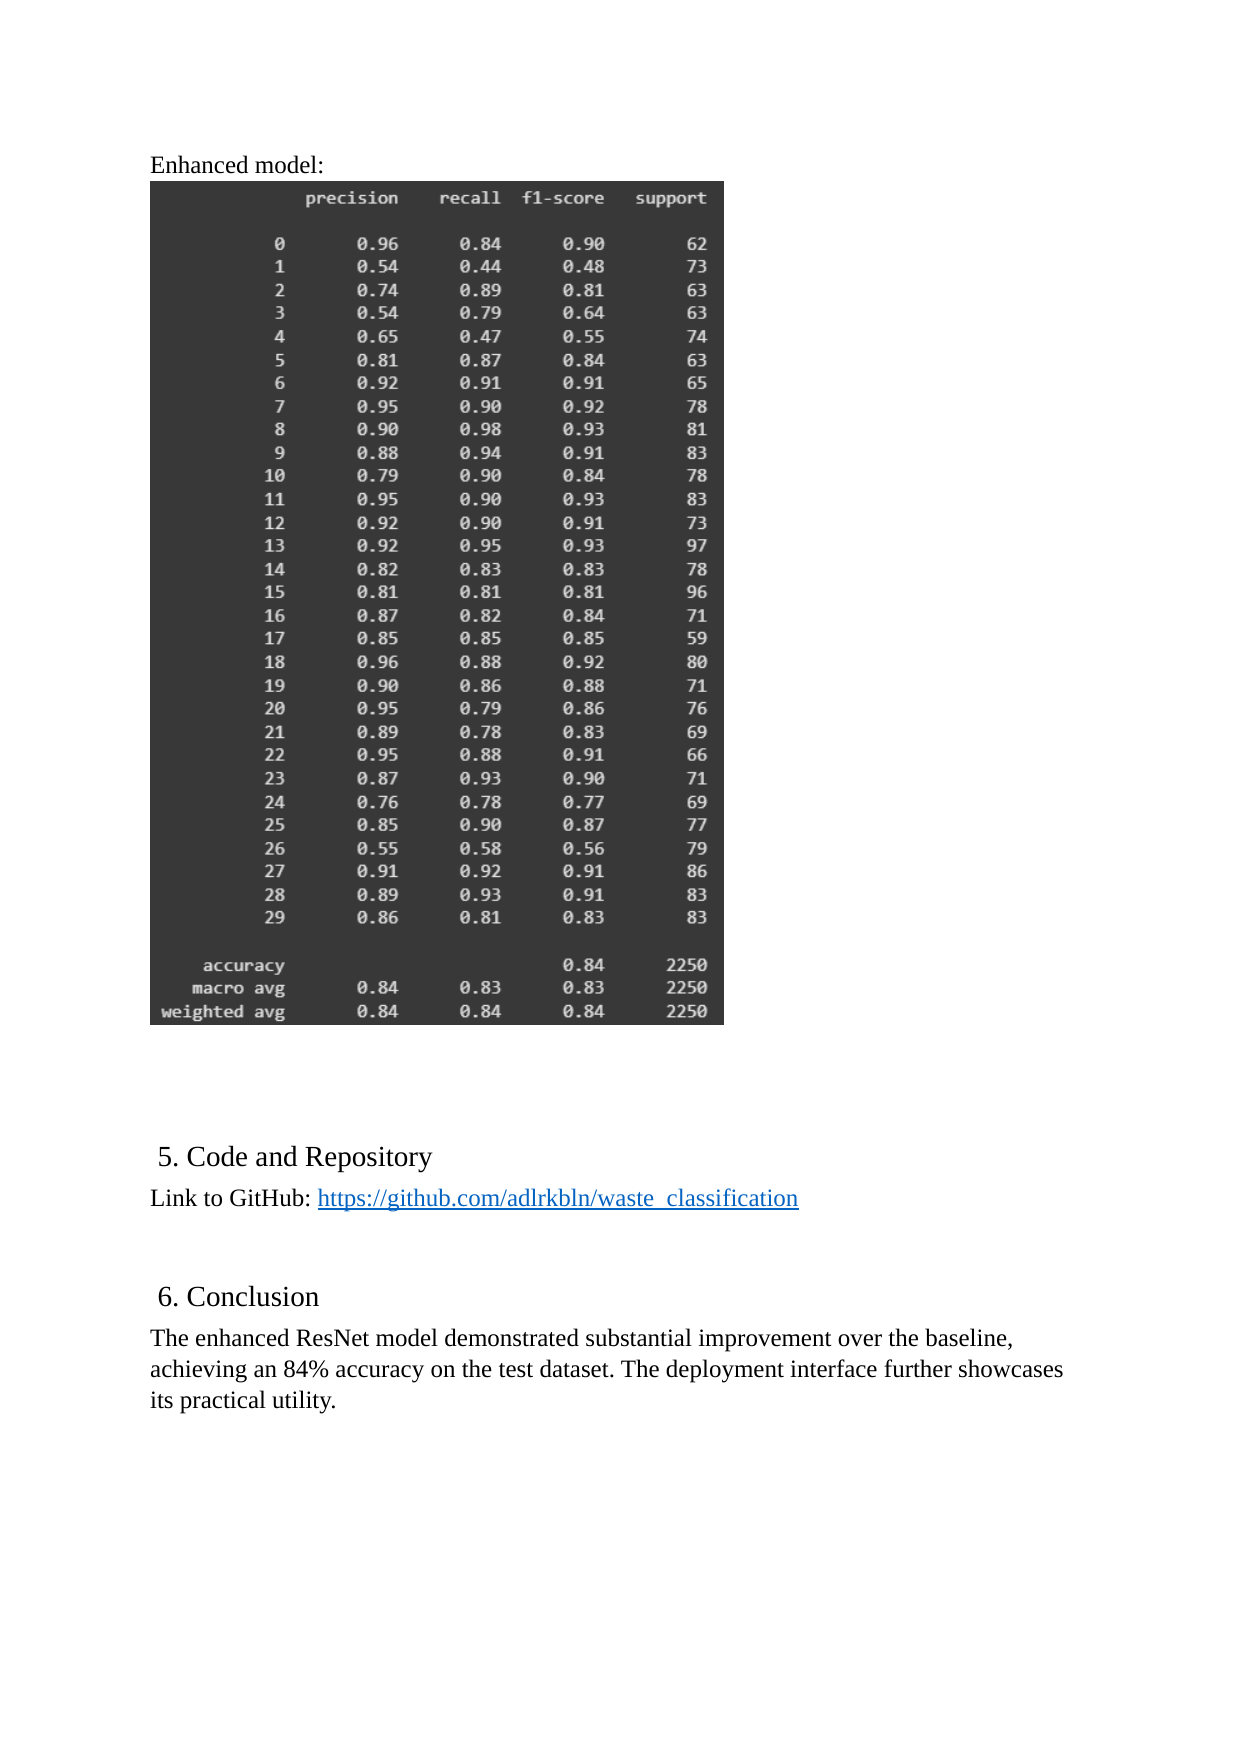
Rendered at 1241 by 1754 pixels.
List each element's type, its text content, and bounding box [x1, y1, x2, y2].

subtitle 5. Code and Repository [150, 1139, 1090, 1173]
text The enhanced ResNet model demonstrated substantial improvement over the baseline, achieving an 84% accuracy on the test dataset. The deployment interface further showcases its practical utility. [150, 1323, 1090, 1414]
subtitle 6. Conclusion [150, 1279, 1090, 1312]
text Link to GitHub: https://github.com/adlrkbln/waste_classification [150, 1183, 1090, 1212]
picture [150, 181, 724, 1025]
